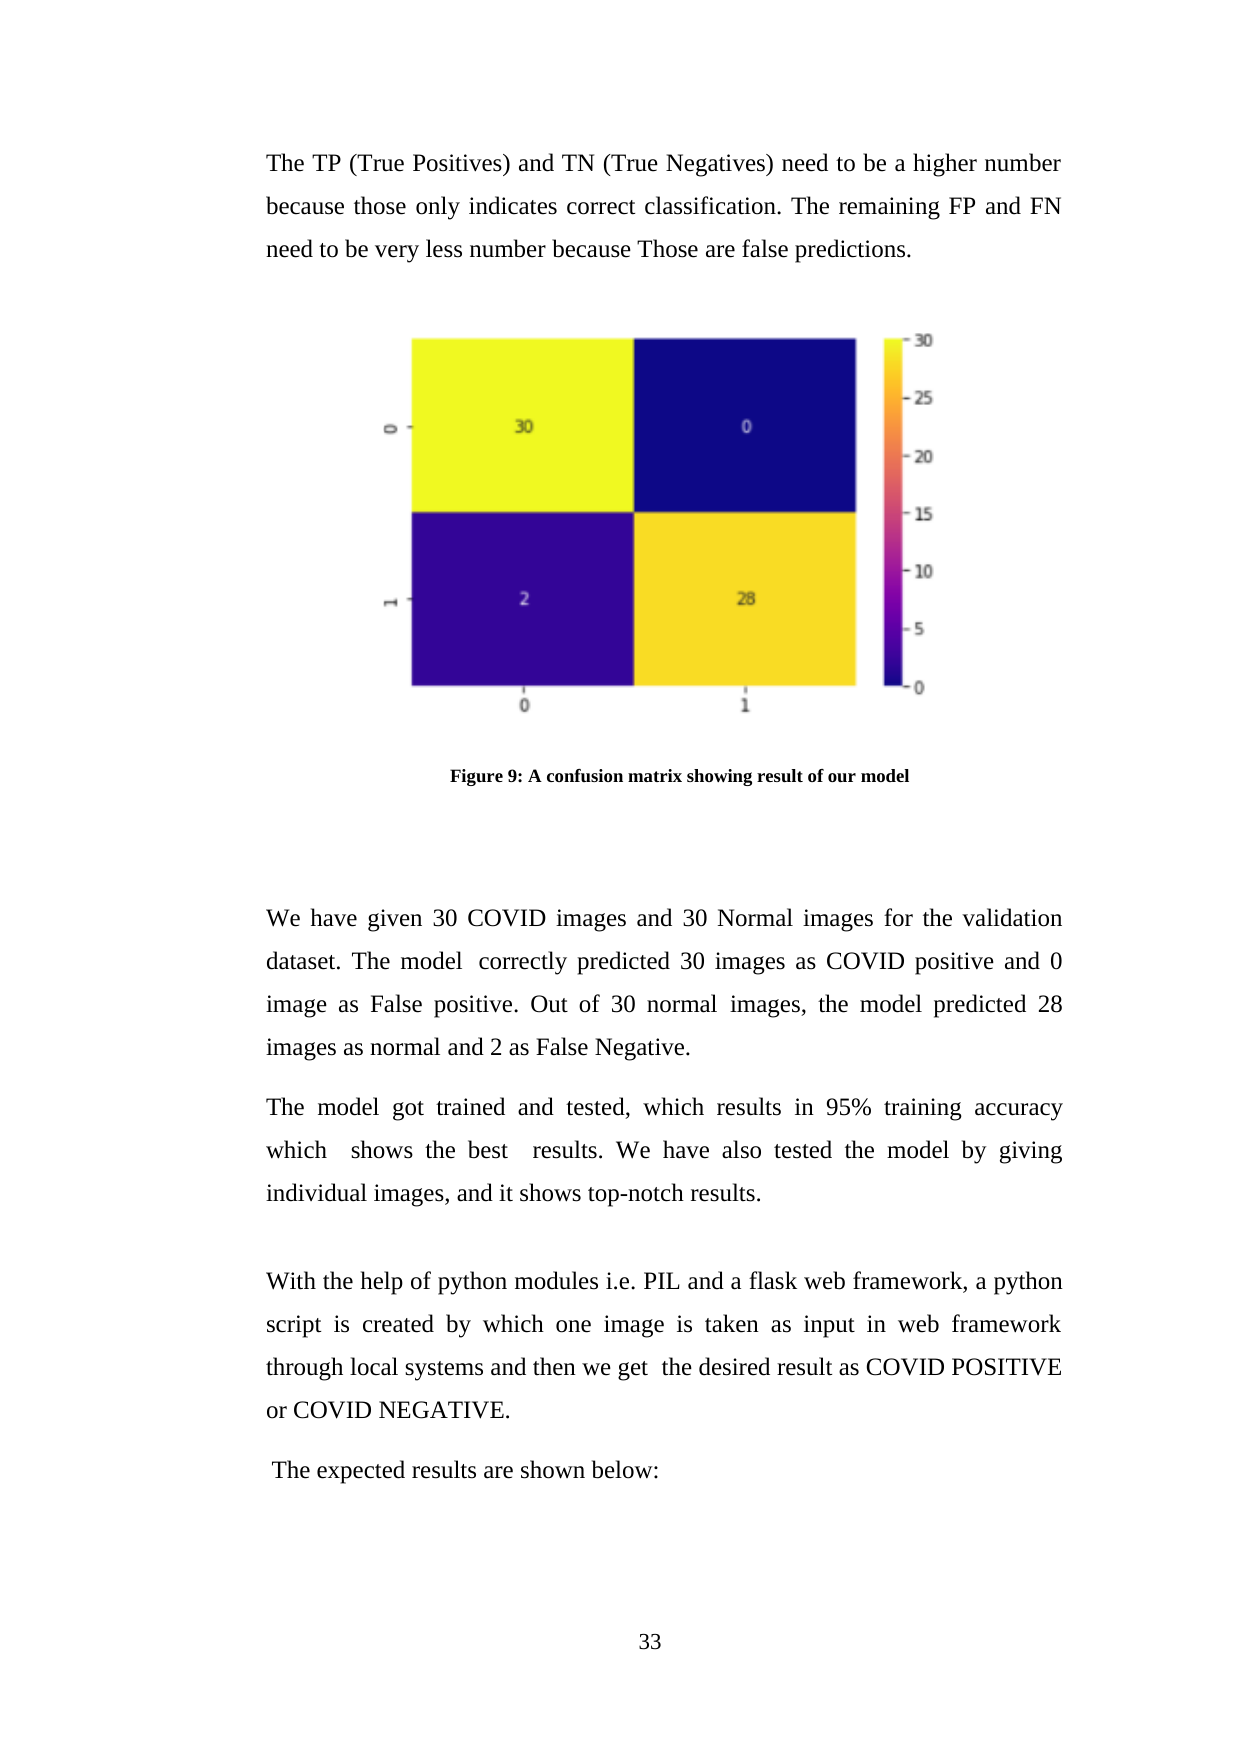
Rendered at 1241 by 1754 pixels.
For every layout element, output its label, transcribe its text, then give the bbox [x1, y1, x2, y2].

text With the help of python modules i.e. PIL and a flask web framework, a python script is created by which one image is taken as input in web framework through local systems and then we get the desired result as COVID POSITIVE or COVID NEGATIVE. [266, 1266, 1063, 1424]
text We have given 30 COVID images and 30 Normal images for the validation dataset. The model correctly predicted 30 images as COVID positive and 0 image as False positive. Out of 30 normal images, the model predicted 28 images as normal and 2 as False Negative. [266, 903, 1063, 1061]
text The expected results are shown below: [266, 1455, 1063, 1484]
text The model got trained and tested, which results in 95% training accuracy which shows the best results. We have also tested the model by giving individual images, and it shows top-notch results. [266, 1092, 1063, 1207]
text The TP (True Positives) and TN (True Negatives) need to be a higher number because those only indicates correct classification. The remaining FP and FN need to be very less number because Those are false predictions. [266, 148, 1063, 263]
picture [383, 333, 934, 714]
